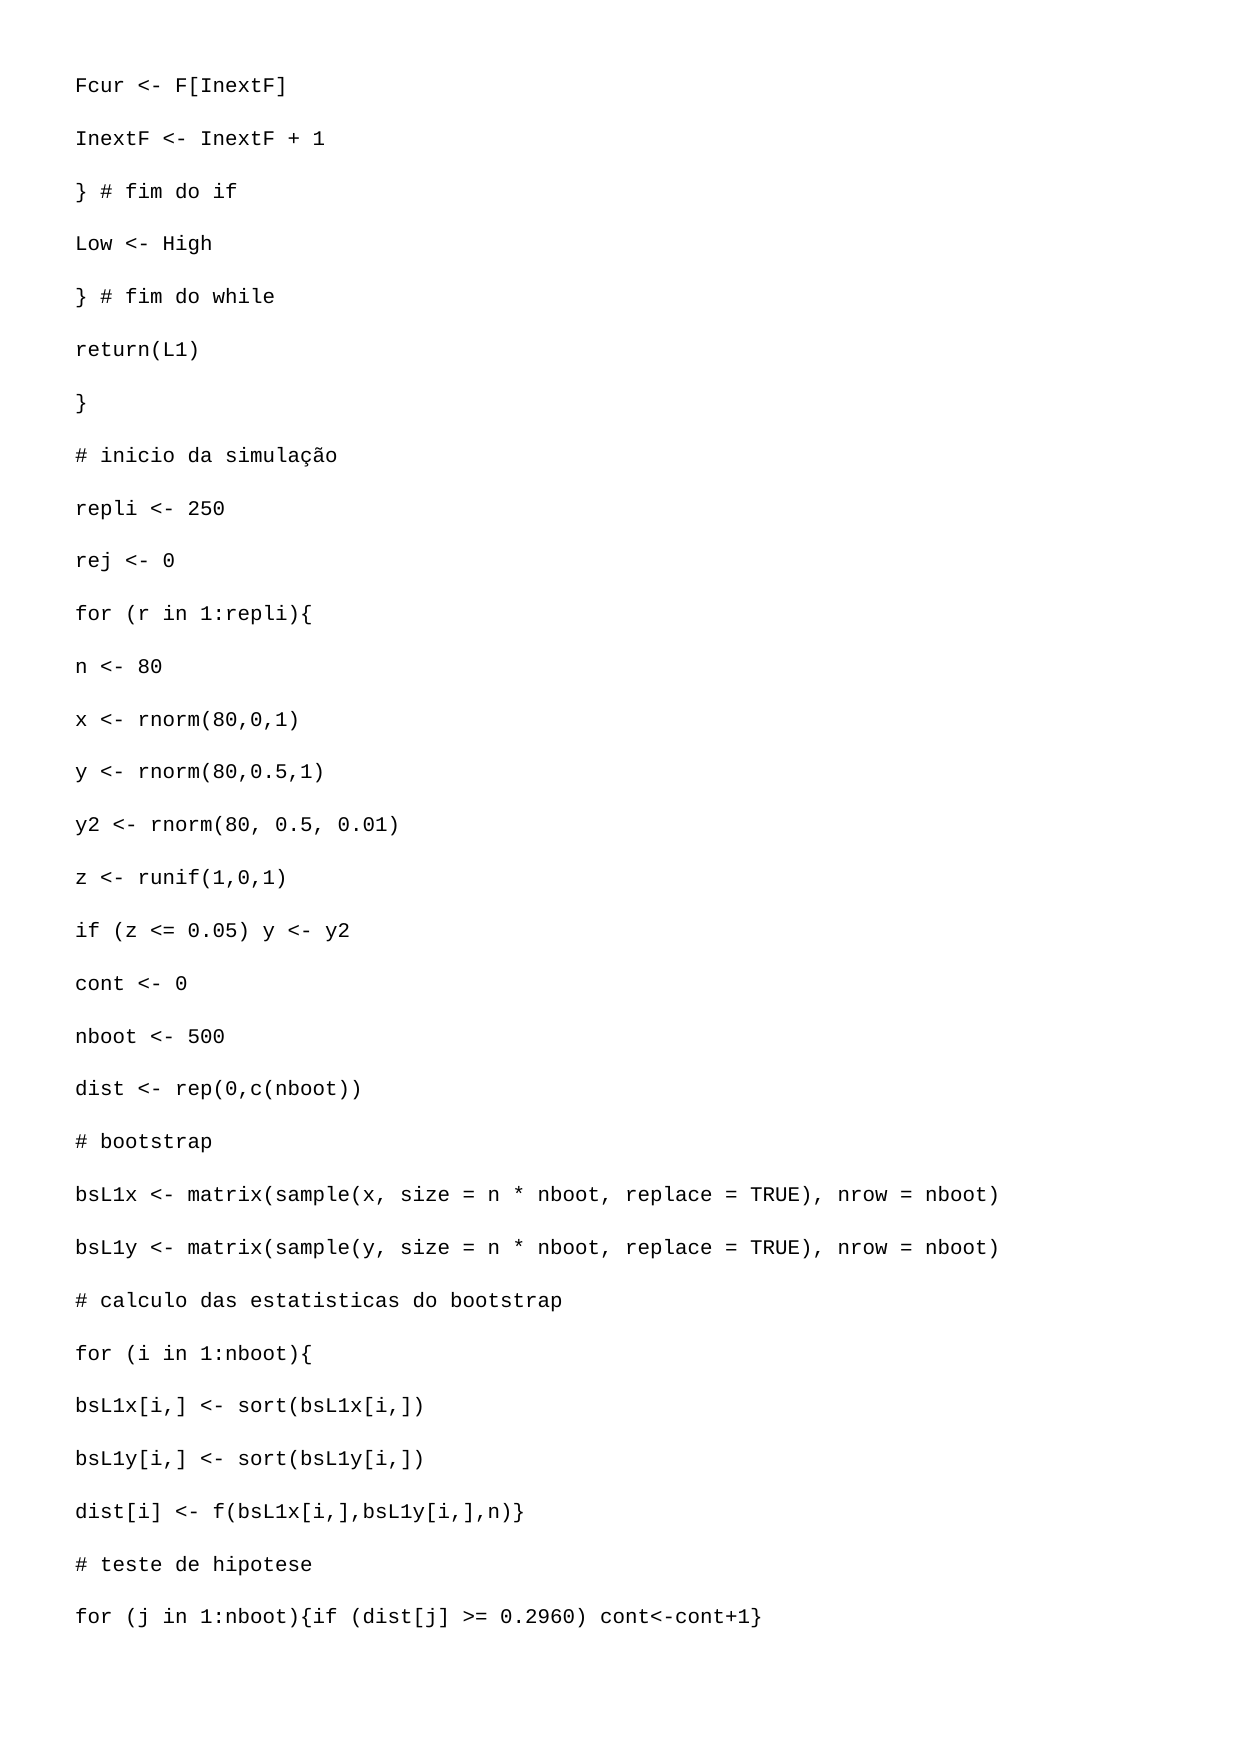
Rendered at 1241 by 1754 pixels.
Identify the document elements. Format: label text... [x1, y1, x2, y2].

text x <- rnorm(80,0,1) [75, 709, 1165, 732]
text # bootstrap [75, 1131, 1165, 1155]
text bsL1y <- matrix(sample(y, size = n * nboot, replace = TRUE), nrow = nboot) [75, 1237, 1165, 1261]
text dist <- rep(0,c(nboot)) [75, 1078, 1165, 1102]
text for (r in 1:repli){ [75, 603, 1165, 627]
text # calculo das estatisticas do bootstrap [75, 1290, 1165, 1313]
text bsL1y[i,] <- sort(bsL1y[i,]) [75, 1448, 1165, 1472]
text # inicio da simulação [75, 445, 1165, 468]
text cont <- 0 [75, 973, 1165, 996]
text } # fim do if [75, 181, 1165, 204]
text nboot <- 500 [75, 1026, 1165, 1049]
text y <- rnorm(80,0.5,1) [75, 762, 1165, 785]
text Fcur <- F[InextF] [75, 75, 1165, 99]
text InextF <- InextF + 1 [75, 128, 1165, 151]
text } # fim do while [75, 286, 1165, 310]
text for (i in 1:nboot){ [75, 1342, 1165, 1366]
text z <- runif(1,0,1) [75, 867, 1165, 891]
text bsL1x <- matrix(sample(x, size = n * nboot, replace = TRUE), nrow = nboot) [75, 1184, 1165, 1208]
text rej <- 0 [75, 550, 1165, 574]
text if (z <= 0.05) y <- y2 [75, 920, 1165, 944]
text repli <- 250 [75, 497, 1165, 521]
text n <- 80 [75, 656, 1165, 679]
text y2 <- rnorm(80, 0.5, 0.01) [75, 814, 1165, 838]
text } [75, 392, 1165, 416]
text for (j in 1:nboot){if (dist[j] >= 0.2960) cont<-cont+1} [75, 1607, 1165, 1630]
text Low <- High [75, 233, 1165, 257]
text return(L1) [75, 339, 1165, 363]
text # teste de hipotese [75, 1554, 1165, 1577]
text bsL1x[i,] <- sort(bsL1x[i,]) [75, 1395, 1165, 1419]
text dist[i] <- f(bsL1x[i,],bsL1y[i,],n)} [75, 1501, 1165, 1524]
